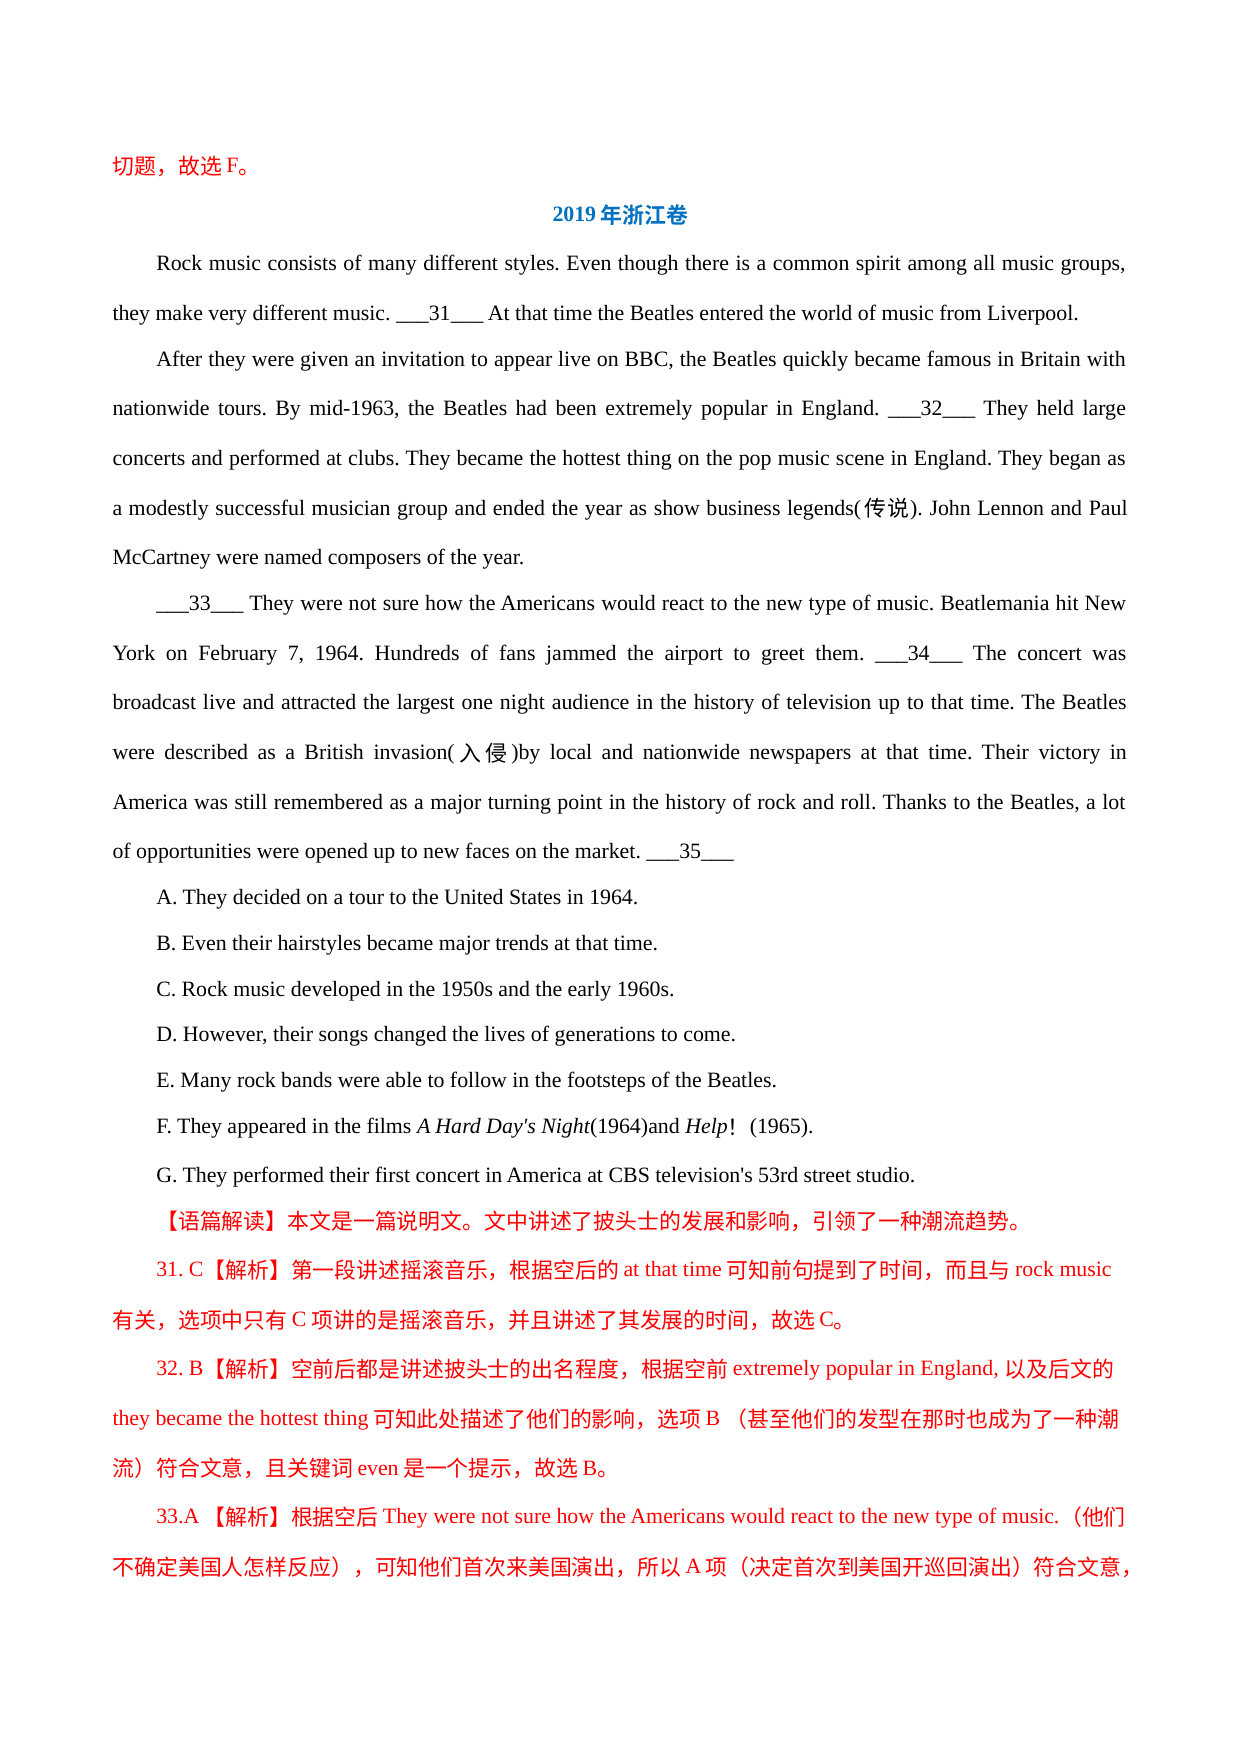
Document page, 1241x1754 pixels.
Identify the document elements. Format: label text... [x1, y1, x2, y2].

text 【语篇解读】本文是一篇说明文。文中讲述了披头士的发展和影响，引领了一种潮流趋势。 [112, 1203, 1128, 1237]
text G. They performed their first concert in America at CBS television's 53rd street studio. [112, 1158, 1128, 1191]
text 31. C【解析】第一段讲述摇滚音乐，根据空后的at that time可知前句提到了时间，而且与rock music有关，选项中只有C 项讲的是摇滚音乐，并且讲述了其发展的时间，故选C。 [112, 1252, 1128, 1335]
text 2019年浙江卷 [112, 197, 1128, 230]
text E. Many rock bands were able to follow in the footsteps of the Beatles. [112, 1063, 1128, 1096]
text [112, 148, 1128, 181]
text F. They appeared in the films A Hard Day's Night(1964)and Help！(1965). [112, 1109, 1128, 1142]
text D. However, their songs changed the lives of generations to come. [112, 1017, 1128, 1051]
text ___33___ They were not sure how the Americans would react to the new type of music. Beatlemania hit New York on February 7, 1964. Hundreds of fans jammed the airport to greet them. ___34___ The concert was broadcast live and attracted the largest one night audience in the history of television up to that time. The Beatles were described as a British invasion(入侵)by local and nationwide newspapers at that time. Their victory in America was still remembered as a major turning point in the history of rock and roll. Thanks to the Beatles, a lot of opportunities were opened up to new faces on the market. ___35___ [112, 586, 1128, 868]
text Rock music consists of many different styles. Even though there is a common spirit among all music groups, they make very different music. ___31___ At that time the Beatles entered the world of music from Liverpool. [112, 246, 1128, 329]
text After they were given an invitation to appear live on BBC, the Beatles quickly became famous in Britain with nationwide tours. By mid-1963, the Beatles had been extremely popular in England. ___32___ They held large concerts and performed at clubs. They became the hottest thing on the pop music scene in England. They began as a modestly successful musician group and ended the year as show business legends(传说). John Lennon and Paul McCartney were named composers of the year. [112, 342, 1128, 573]
text C. Rock music developed in the 1950s and the early 1960s. [112, 972, 1128, 1005]
text A. They decided on a tour to the United States in 1964. [112, 880, 1128, 913]
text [112, 1499, 1128, 1582]
text 32. B【解析】空前后都是讲述披头士的出名程度，根据空前extremely popular in England, 以及后文的they became the hottest thing可知此处描述了他们的影响，选项B （甚至他们的发型在那时也成为了一种潮流）符合文意，且关键词even是一个提示，故选B。 [112, 1351, 1128, 1484]
text B. Even their hairstyles became major trends at that time. [112, 926, 1128, 959]
